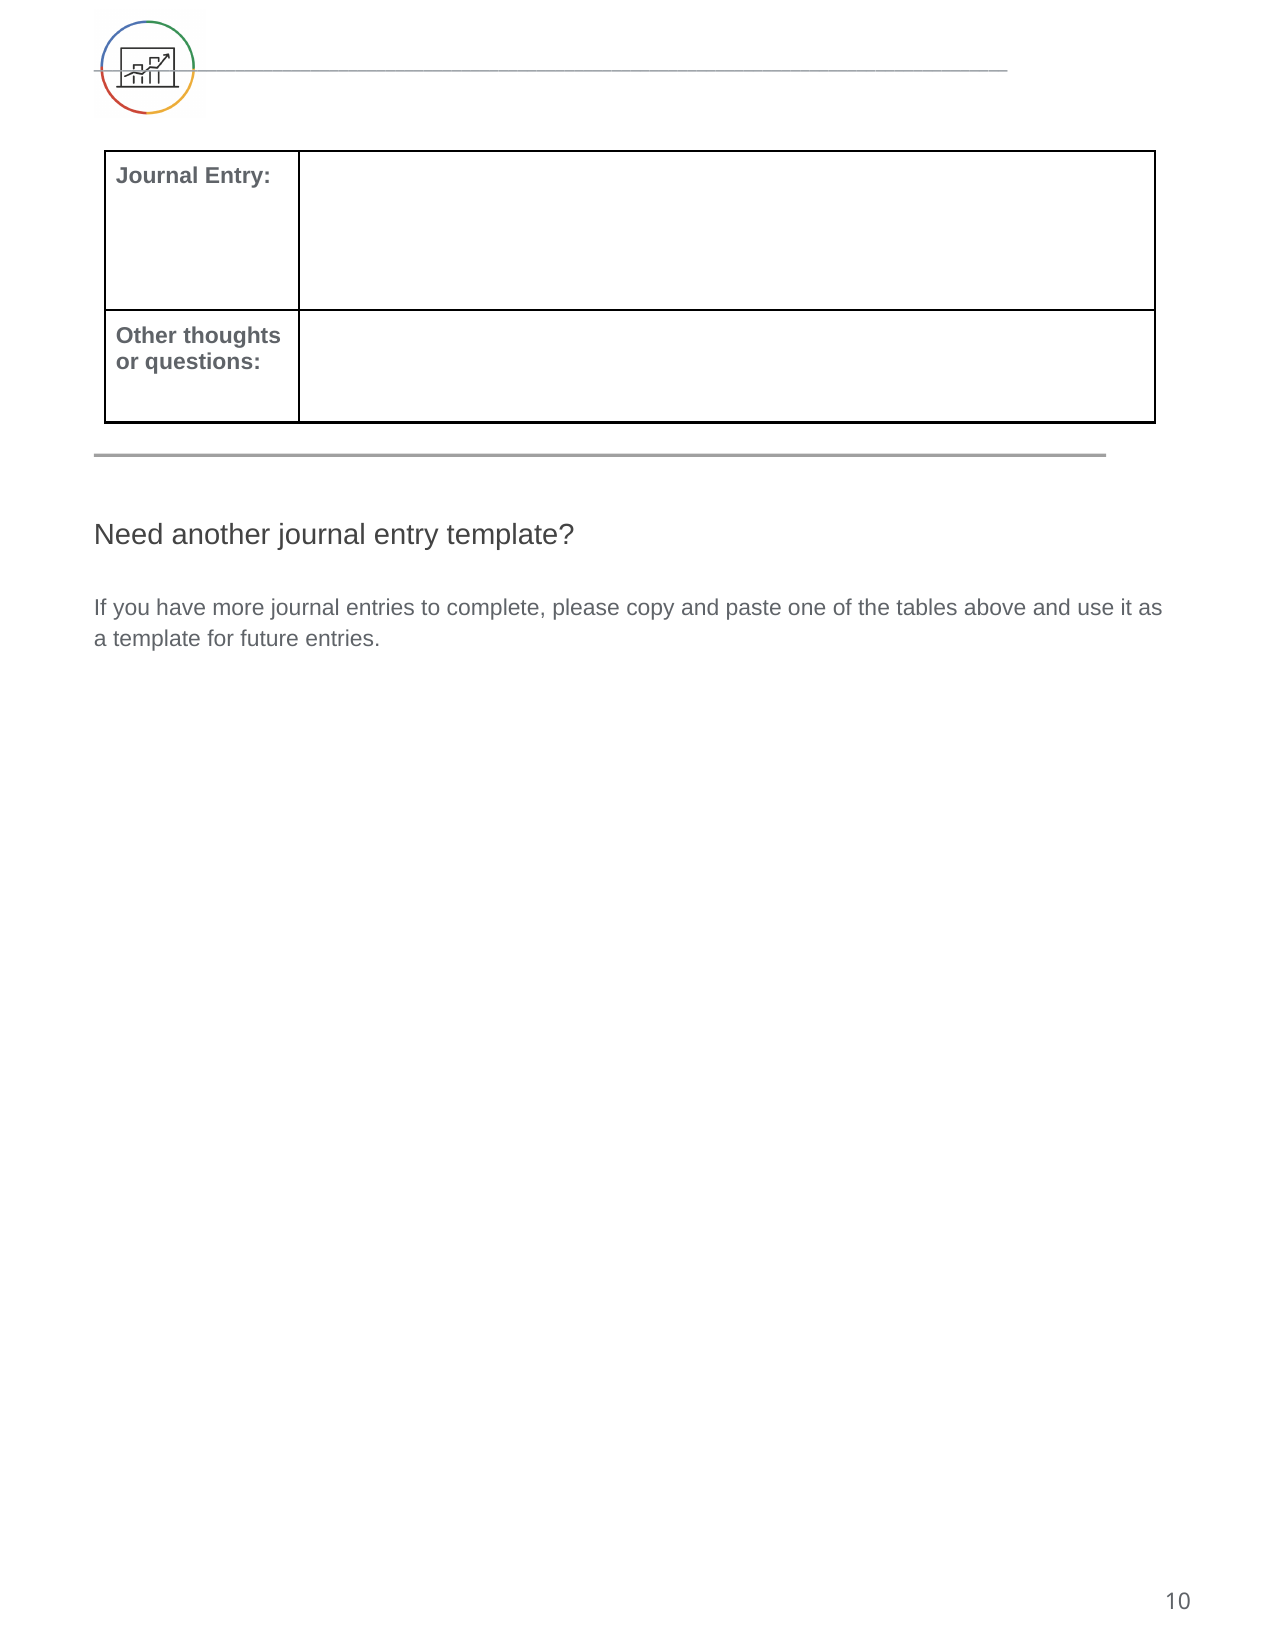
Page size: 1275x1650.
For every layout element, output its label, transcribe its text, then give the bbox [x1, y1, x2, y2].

picture [93, 9, 206, 118]
subtitle Need another journal entry template? [94, 517, 1181, 551]
table_cell [300, 311, 1154, 421]
table_cell Other thoughts or questions: [106, 311, 298, 421]
table_cell [300, 152, 1154, 309]
table_cell Journal Entry: [106, 152, 298, 309]
text If you have more journal entries to complete, please copy and paste one of the tables above and use it as a template for future entries. [94, 594, 1181, 651]
